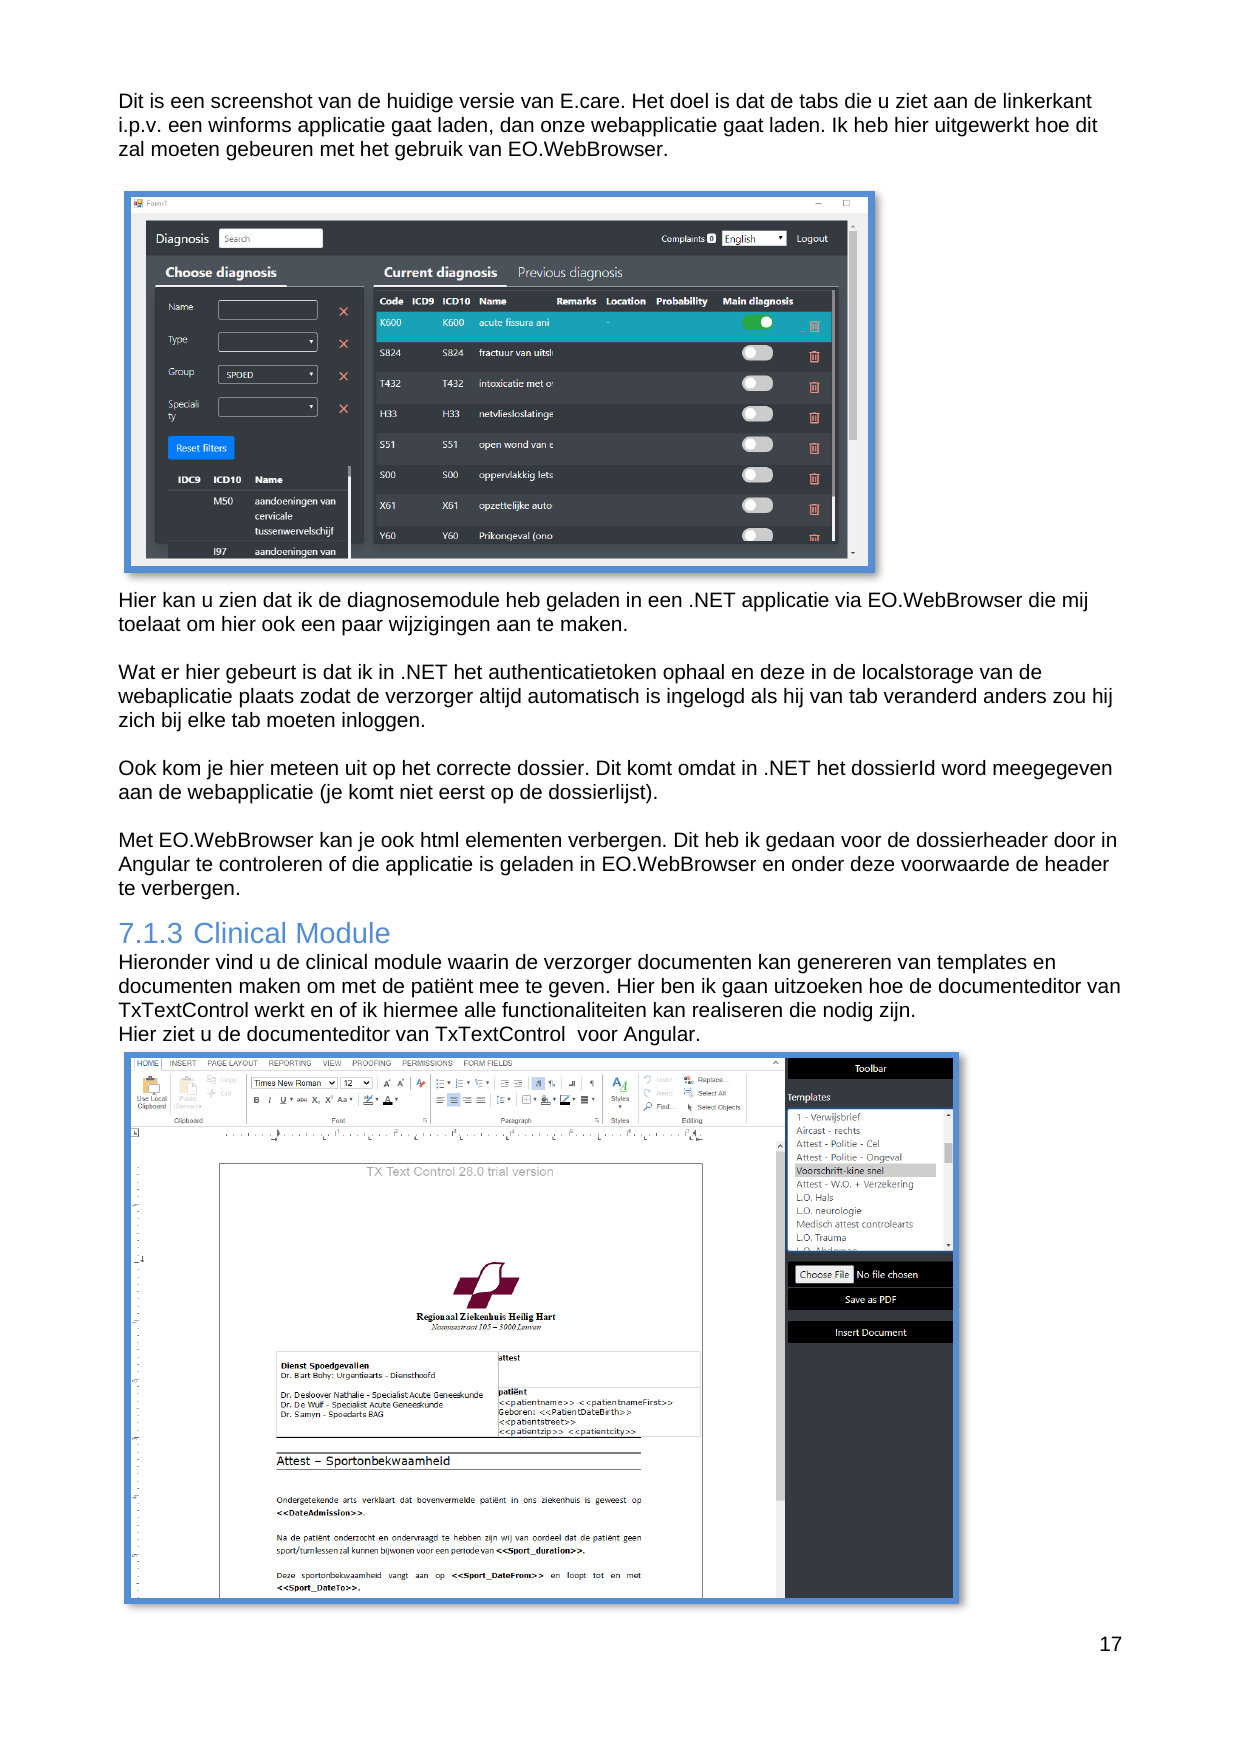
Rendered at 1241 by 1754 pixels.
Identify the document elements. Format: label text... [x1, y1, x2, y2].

text Wat er hier gebeurt is dat ik in .NET het authenticatietoken ophaal en deze in de localstorage van de webaplicatie plaats zodat de verzorger altijd automatisch is ingelogd als hij van tab veranderd anders zou hij zich bij elke tab moeten inloggen. [118, 660, 1122, 732]
text Hier ziet u de documenteditor van TxTextControl voor Angular. [118, 1021, 1122, 1045]
text Hieronder vind u de clinical module waarin de verzorger documenten kan genereren van templates en documenten maken om met de patiënt mee te geven. Hier ben ik gaan uitzoeken hoe de documenteditor van TxTextControl werkt en of ik hiermee alle functionaliteiten kan realiseren die nodig zijn. [118, 949, 1122, 1021]
text Hier kan u zien dat ik de diagnosemodule heb geladen in een .NET applicatie via EO.WebBrowser die mij toelaat om hier ook een paar wijzigingen aan te maken. [118, 588, 1122, 636]
picture [131, 197, 868, 566]
text Ook kom je hier meteen uit op het correcte dossier. Dit komt omdat in .NET het dossierId word meegegeven aan de webapplicatie (je komt niet eerst op de dossierlijst). [118, 756, 1122, 803]
text Dit is een screenshot van de huidige versie van E.care. Het doel is dat de tabs die u ziet aan de linkerkant i.p.v. een winforms applicatie gaat laden, dan onze webapplicatie gaat laden. Ik heb hier uitgewerkt hoe dit zal moeten gebeuren met het gebruik van EO.WebBrowser. [118, 89, 1122, 161]
text Met EO.WebBrowser kan je ook html elementen verbergen. Dit heb ik gedaan voor de dossierheader door in Angular te controleren of die applicatie is geladen in EO.WebBrowser en onder deze voorwaarde de header te verbergen. [118, 827, 1122, 899]
subtitle Clinical Module [118, 916, 1122, 949]
picture [131, 1058, 953, 1598]
